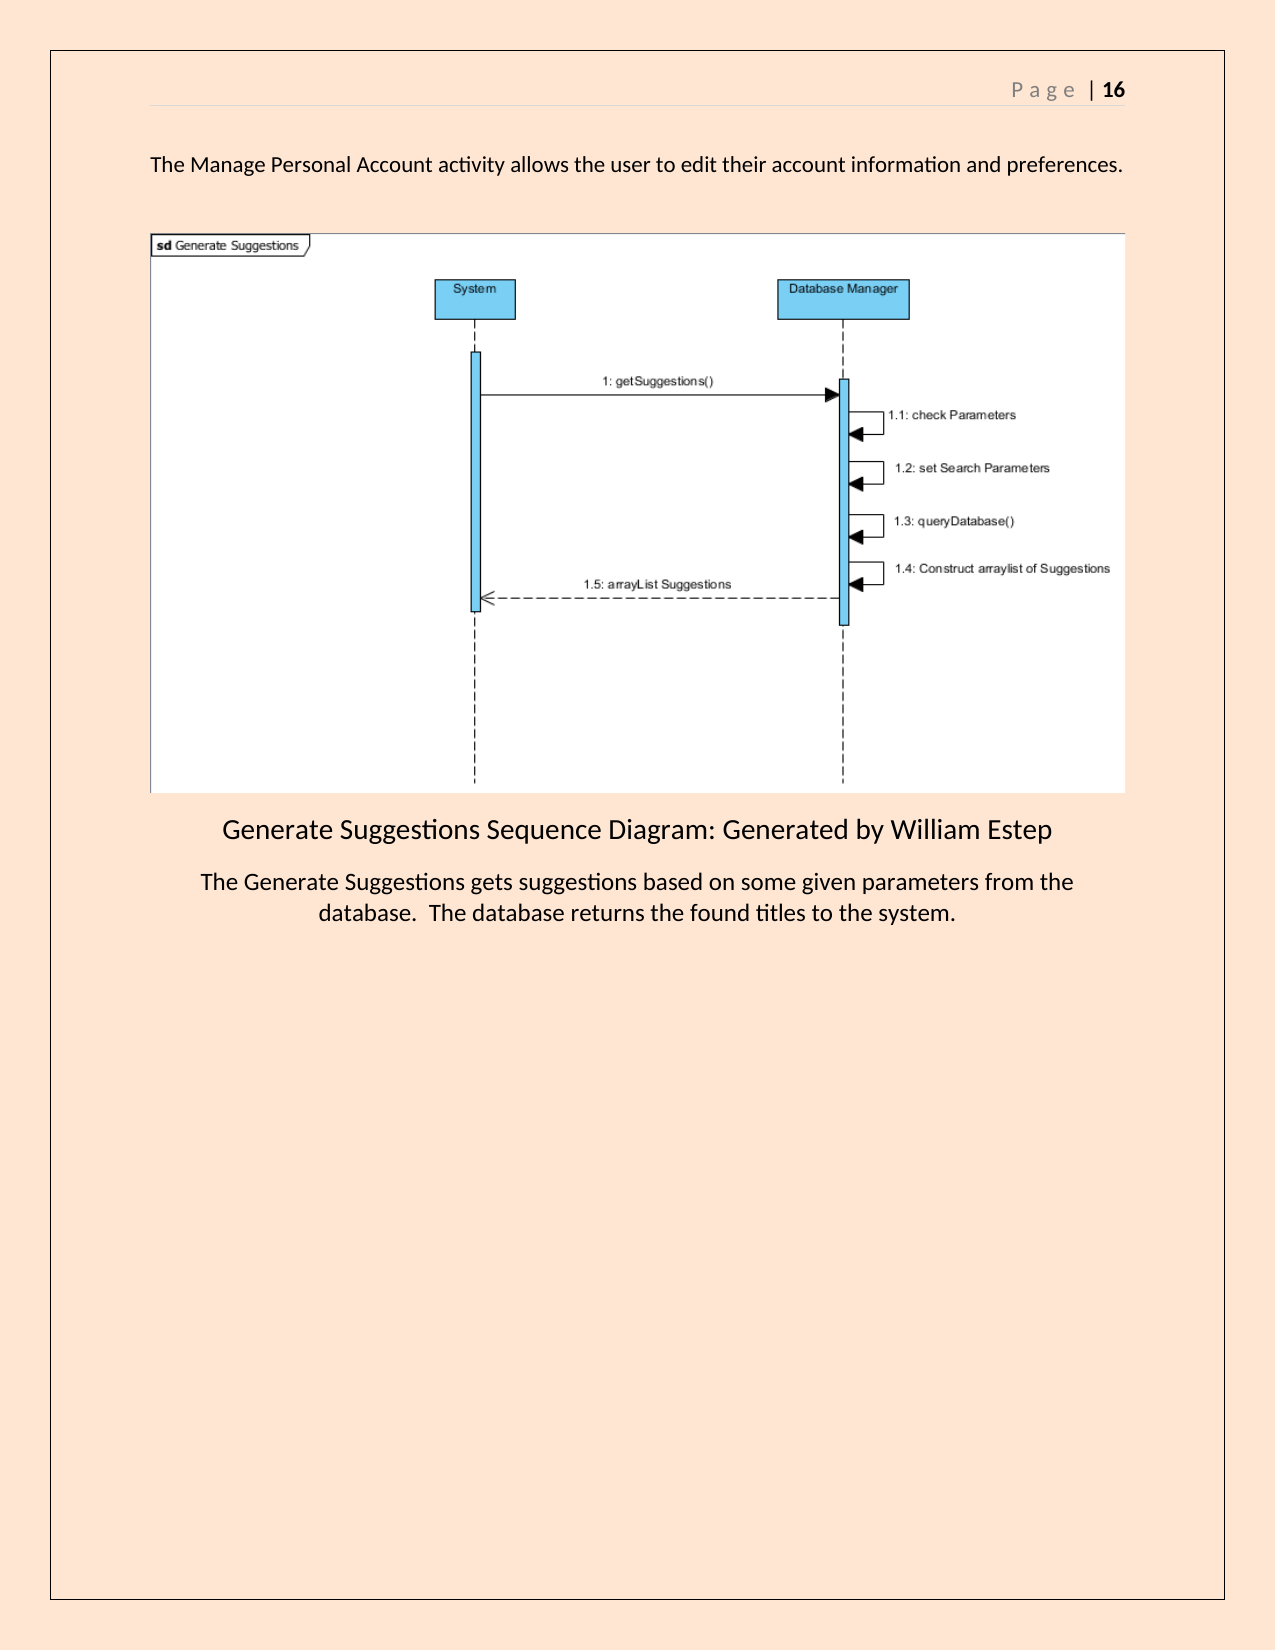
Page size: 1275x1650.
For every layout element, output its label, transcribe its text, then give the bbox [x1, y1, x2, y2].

text The Generate Suggestions gets suggestions based on some given parameters from the database. The database returns the found titles to the system. [150, 866, 1125, 927]
text The Manage Personal Account activity allows the user to edit their account information and preferences. [150, 150, 1125, 178]
picture [150, 233, 1125, 793]
text Generate Suggestions Sequence Diagram: Generated by William Estep [150, 811, 1125, 847]
